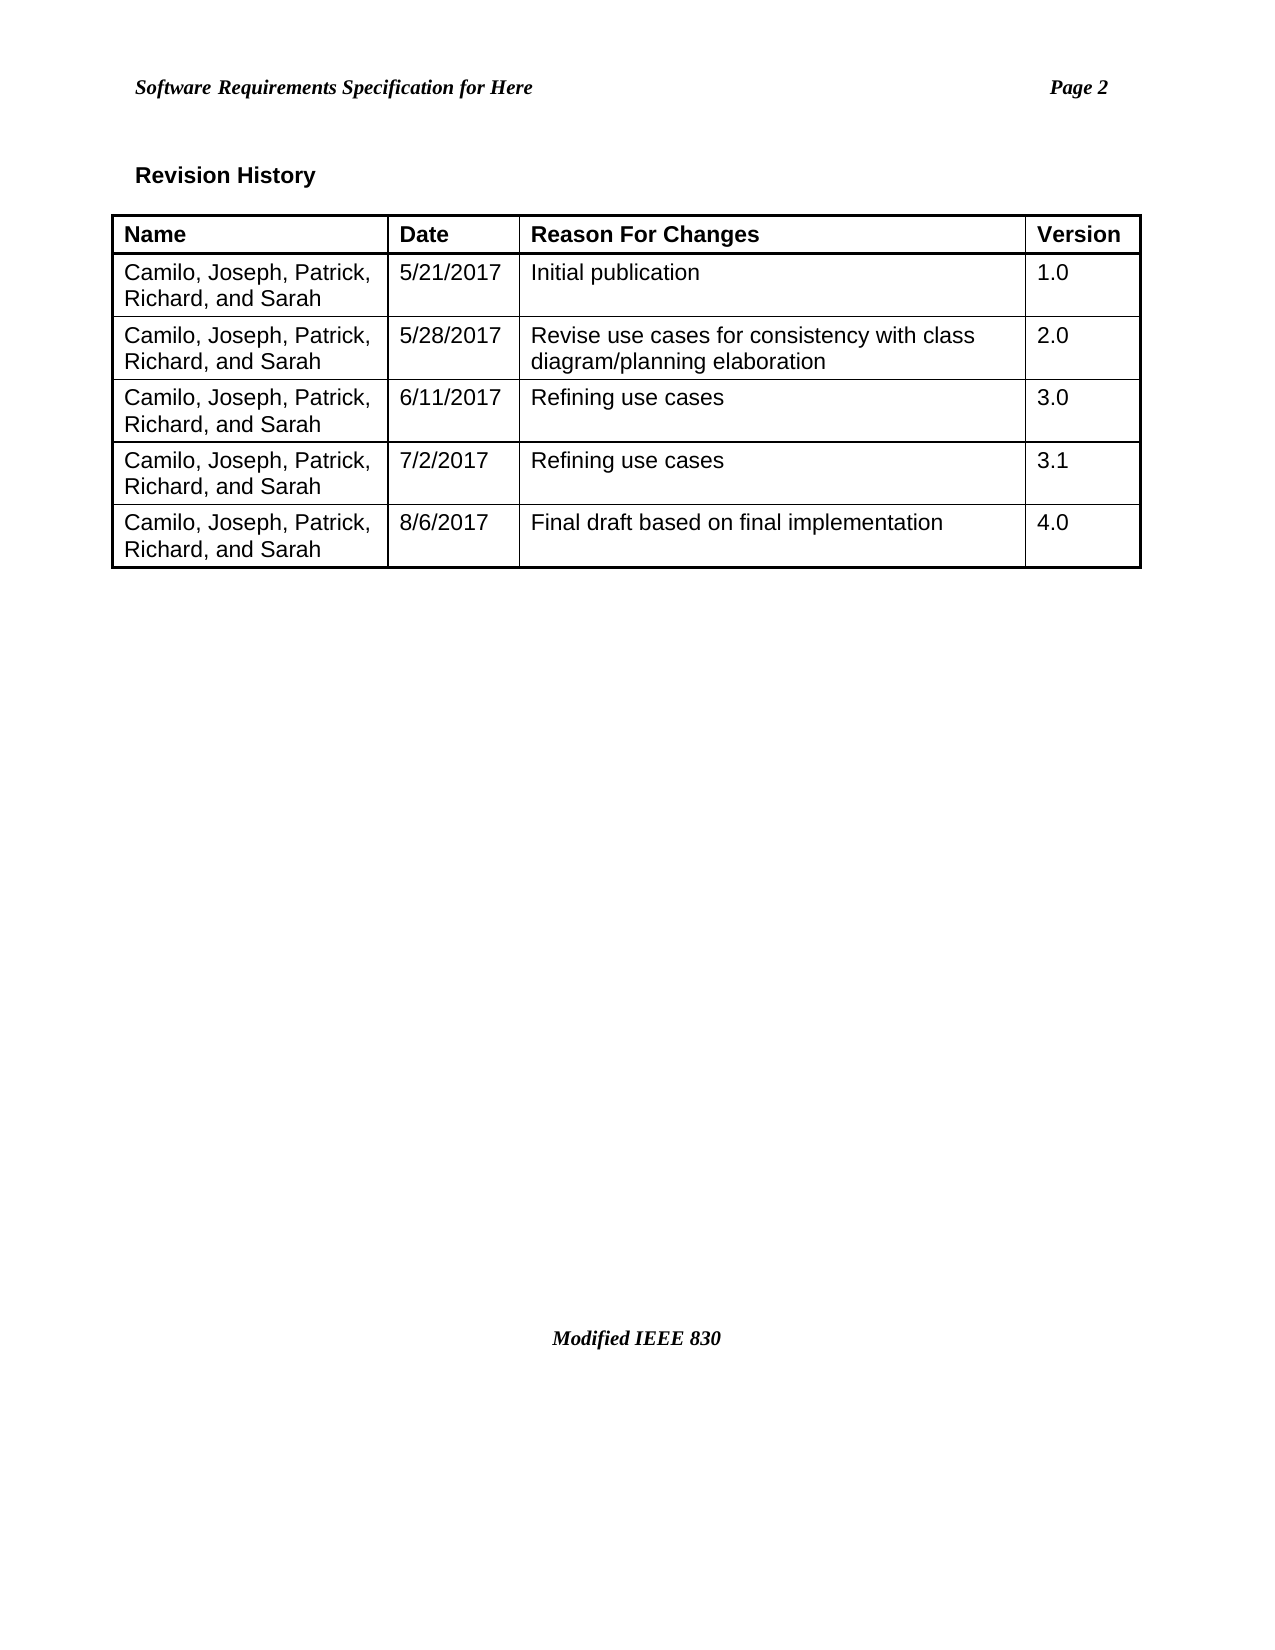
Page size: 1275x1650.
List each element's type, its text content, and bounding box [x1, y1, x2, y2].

table_cell 6/11/2017 [389, 380, 519, 441]
table_cell 2.0 [1026, 317, 1139, 378]
table_cell 5/28/2017 [389, 317, 519, 378]
table_header Version [1026, 217, 1139, 252]
table_cell 3.1 [1026, 443, 1139, 504]
text Revision History [135, 162, 1140, 189]
table_cell 3.0 [1026, 380, 1139, 441]
table_cell 5/21/2017 [389, 255, 519, 316]
table_header Date [389, 217, 519, 252]
table_cell 1.0 [1026, 255, 1139, 316]
table_cell Refining use cases [520, 443, 1025, 504]
table_cell Camilo, Joseph, Patrick, Richard, and Sarah [114, 505, 387, 566]
table_header Name [114, 217, 387, 252]
table_cell Camilo, Joseph, Patrick, Richard, and Sarah [114, 443, 387, 504]
table_cell Camilo, Joseph, Patrick, Richard, and Sarah [114, 317, 387, 378]
table_cell Final draft based on final implementation [520, 505, 1025, 566]
table_cell Revise use cases for consistency with class diagram/planning elaboration [520, 317, 1025, 378]
table_cell 7/2/2017 [389, 443, 519, 504]
table_cell Camilo, Joseph, Patrick, Richard, and Sarah [114, 255, 387, 316]
table_cell 4.0 [1026, 505, 1139, 566]
table_cell Refining use cases [520, 380, 1025, 441]
table_header Reason For Changes [520, 217, 1025, 252]
table_cell 8/6/2017 [389, 505, 519, 566]
table_cell Camilo, Joseph, Patrick, Richard, and Sarah [114, 380, 387, 441]
table_cell Initial publication [520, 255, 1025, 316]
